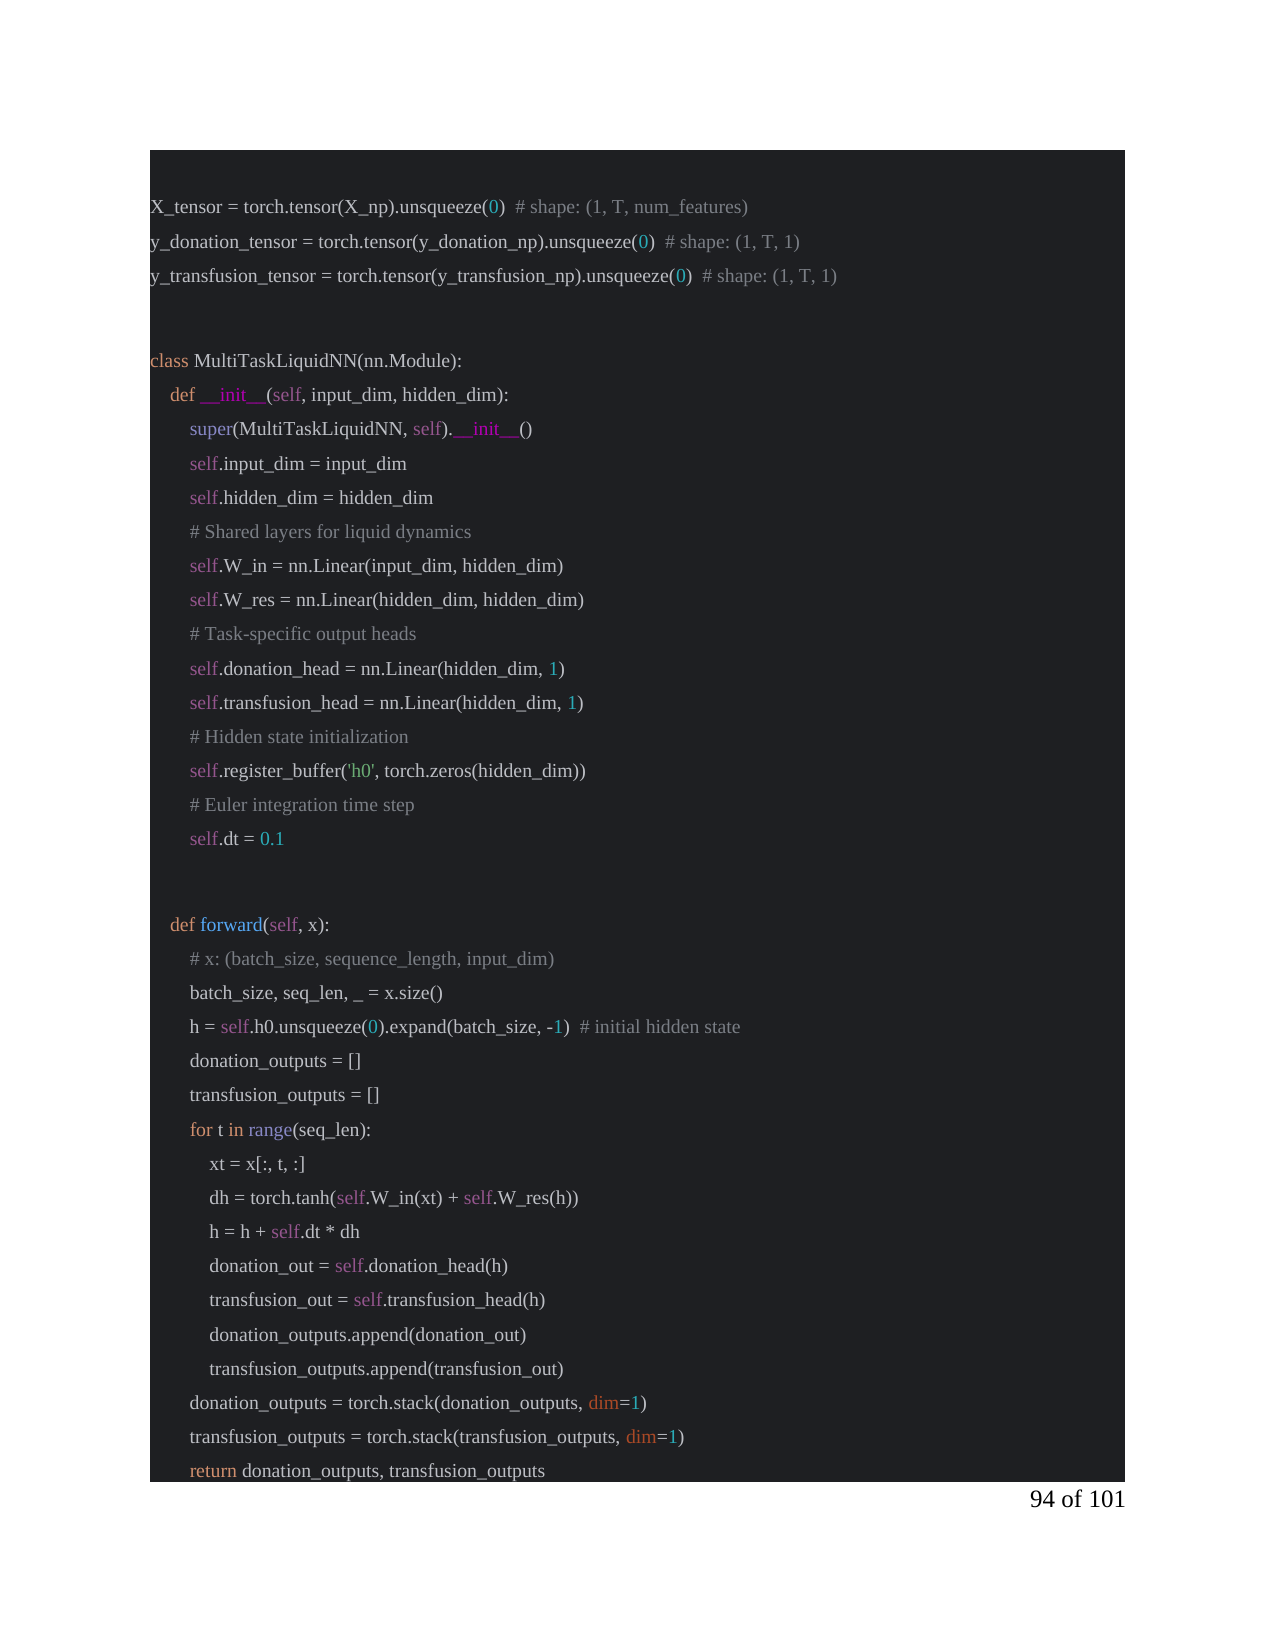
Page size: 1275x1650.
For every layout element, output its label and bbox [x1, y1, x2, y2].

text [150, 150, 1125, 1482]
